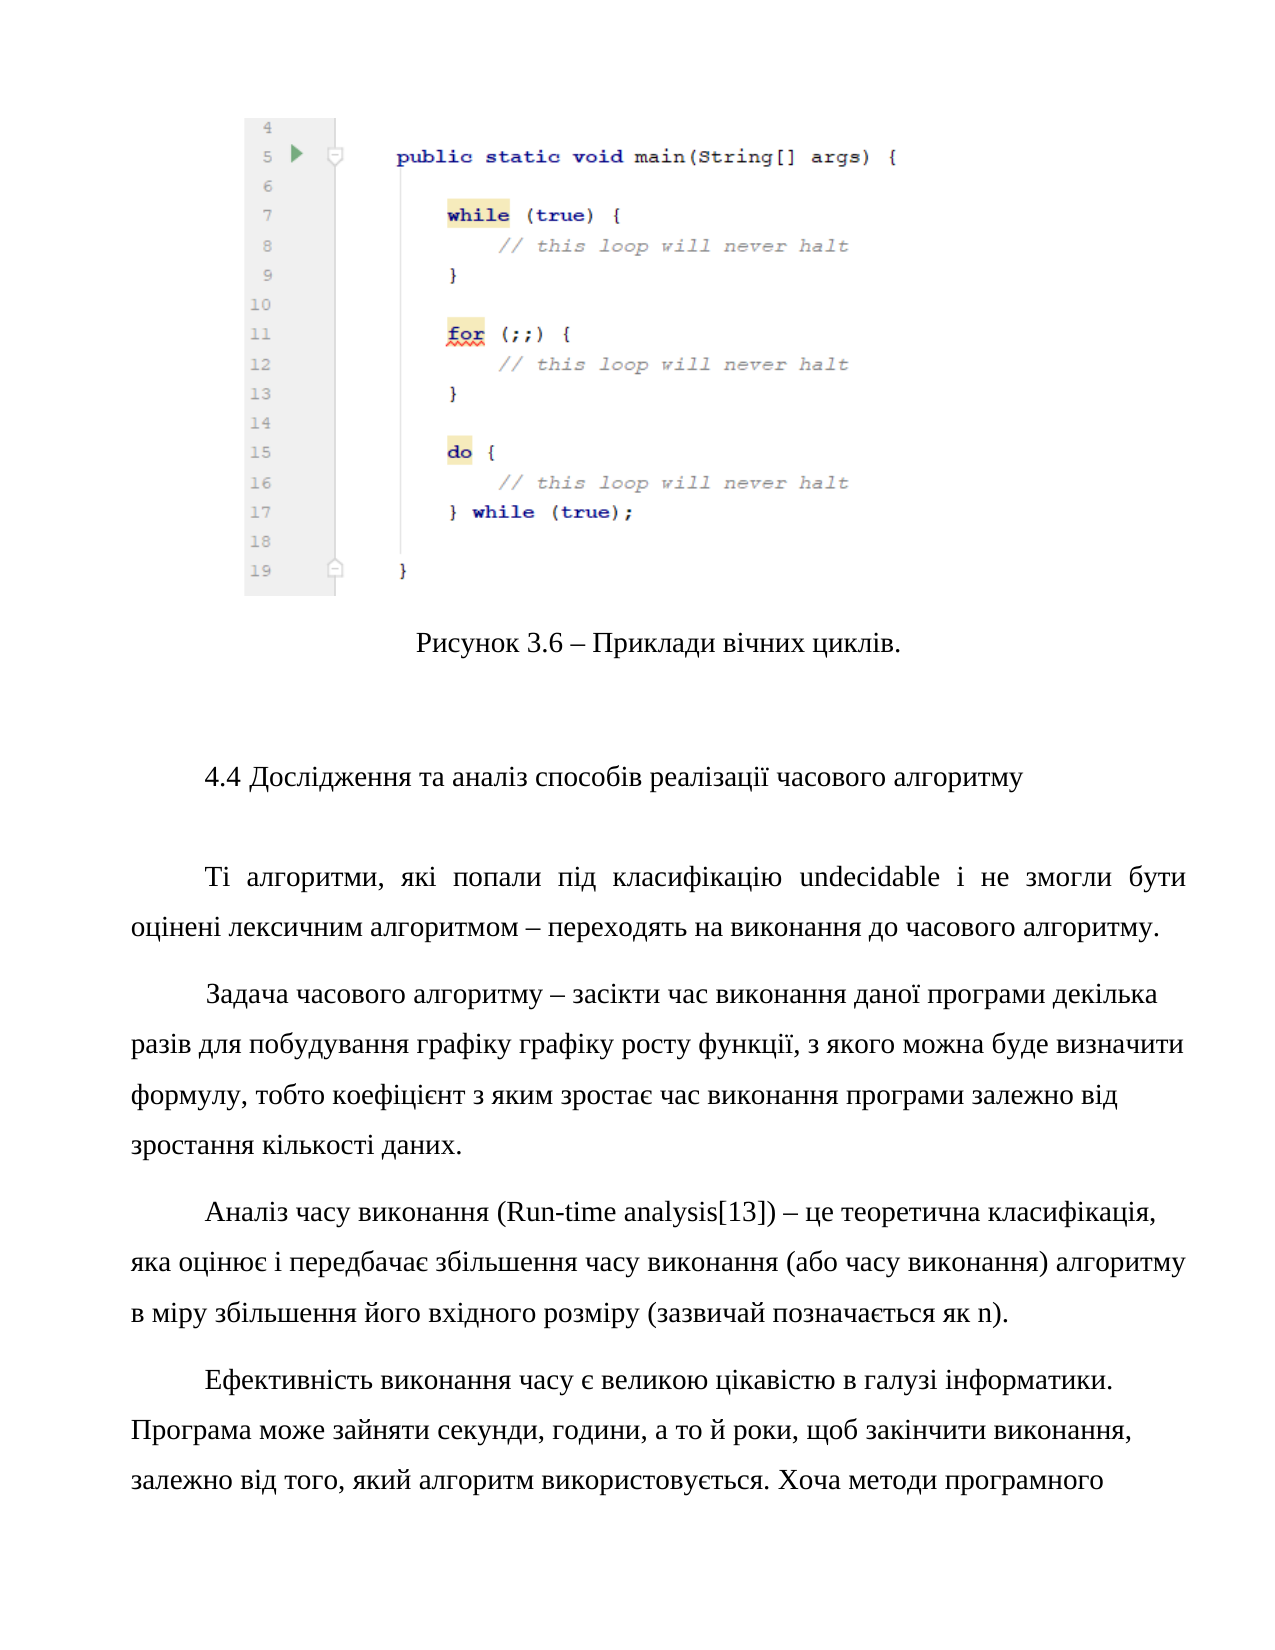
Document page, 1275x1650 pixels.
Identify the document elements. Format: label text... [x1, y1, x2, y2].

text Ті алгоритми, які попали під класифікацію undecidable і не змогли бути оцінені лексичним алгоритмом – переходять на виконання до часового алгоритму. [131, 859, 1186, 943]
text Рисунок 3.6 – Приклади вічних циклів. [131, 625, 1186, 659]
text Аналіз часу виконання (Run-time analysis[13]) – це теоретична класифікація, яка оцінює і передбачає збільшення часу виконання (або часу виконання) алгоритму в міру збільшення його вхідного розміру (зазвичай позначається як n). [131, 1194, 1186, 1328]
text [131, 1362, 1186, 1496]
picture [244, 118, 1073, 596]
subtitle Дослідження та аналіз способів реалізації часового алгоритму [204, 759, 1186, 793]
text Задача часового алгоритму – засікти час виконання даної програми декілька разів для побудування графіку графіку росту функції, з якого можна буде визначити формулу, тобто коефіцієнт з яким зростає час виконання програми залежно від зростання кількості даних. [131, 976, 1186, 1161]
